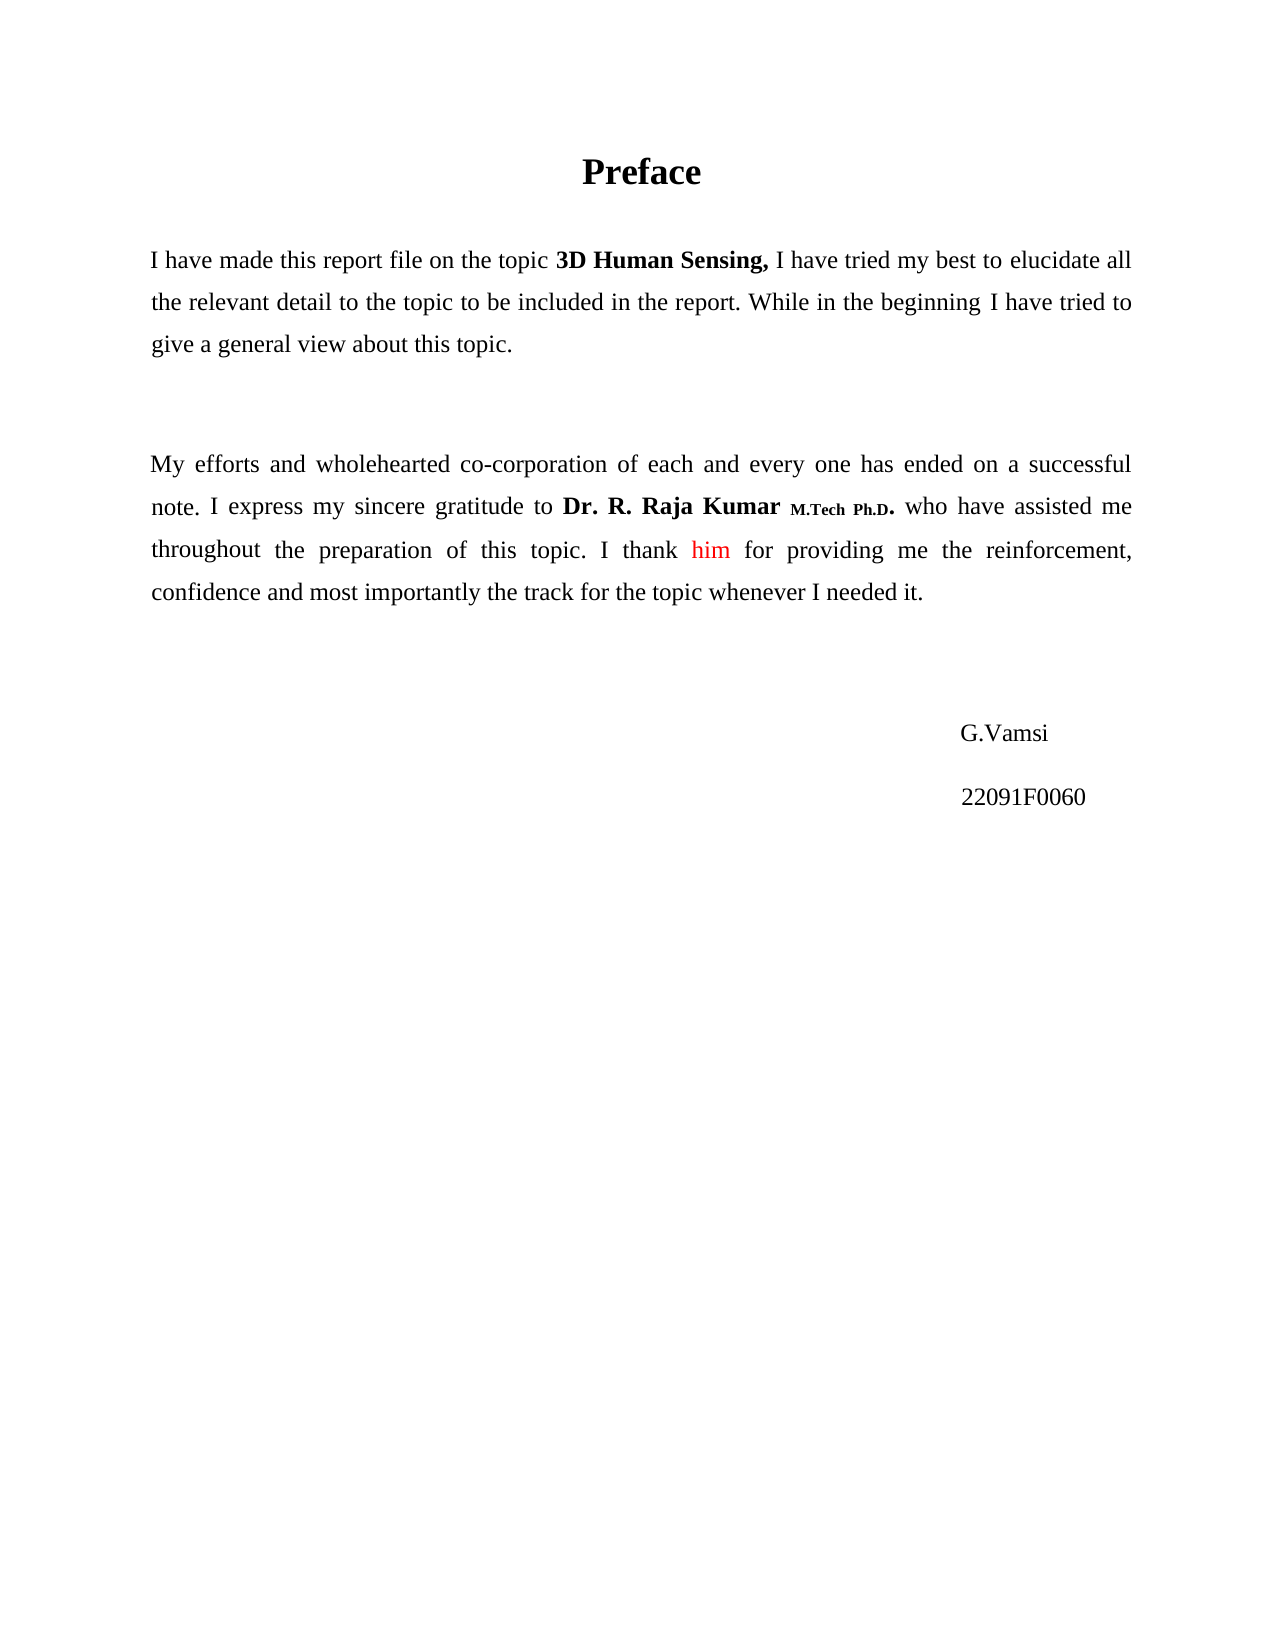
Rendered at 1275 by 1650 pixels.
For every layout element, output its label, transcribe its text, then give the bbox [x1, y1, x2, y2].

text My efforts and wholehearted co-corporation of each and every one has ended on a successful note. I express my sincere gratitude to Dr. R. Raja Kumar M.Tech Ph.D. who have assisted me throughout the preparation of this topic. I thank him for providing me the reinforcement, confidence and most importantly the track for the topic whenever I needed it. [150, 449, 1132, 606]
text I have made this report file on the topic 3D Human Sensing, I have tried my best to elucidate all the relevant detail to the topic to be included in the report. While in the beginning I have tried to give a general view about this topic. [150, 246, 1132, 358]
text G.Vamsi 22091F0060 [960, 718, 1088, 811]
subtitle Preface [139, 149, 1144, 193]
